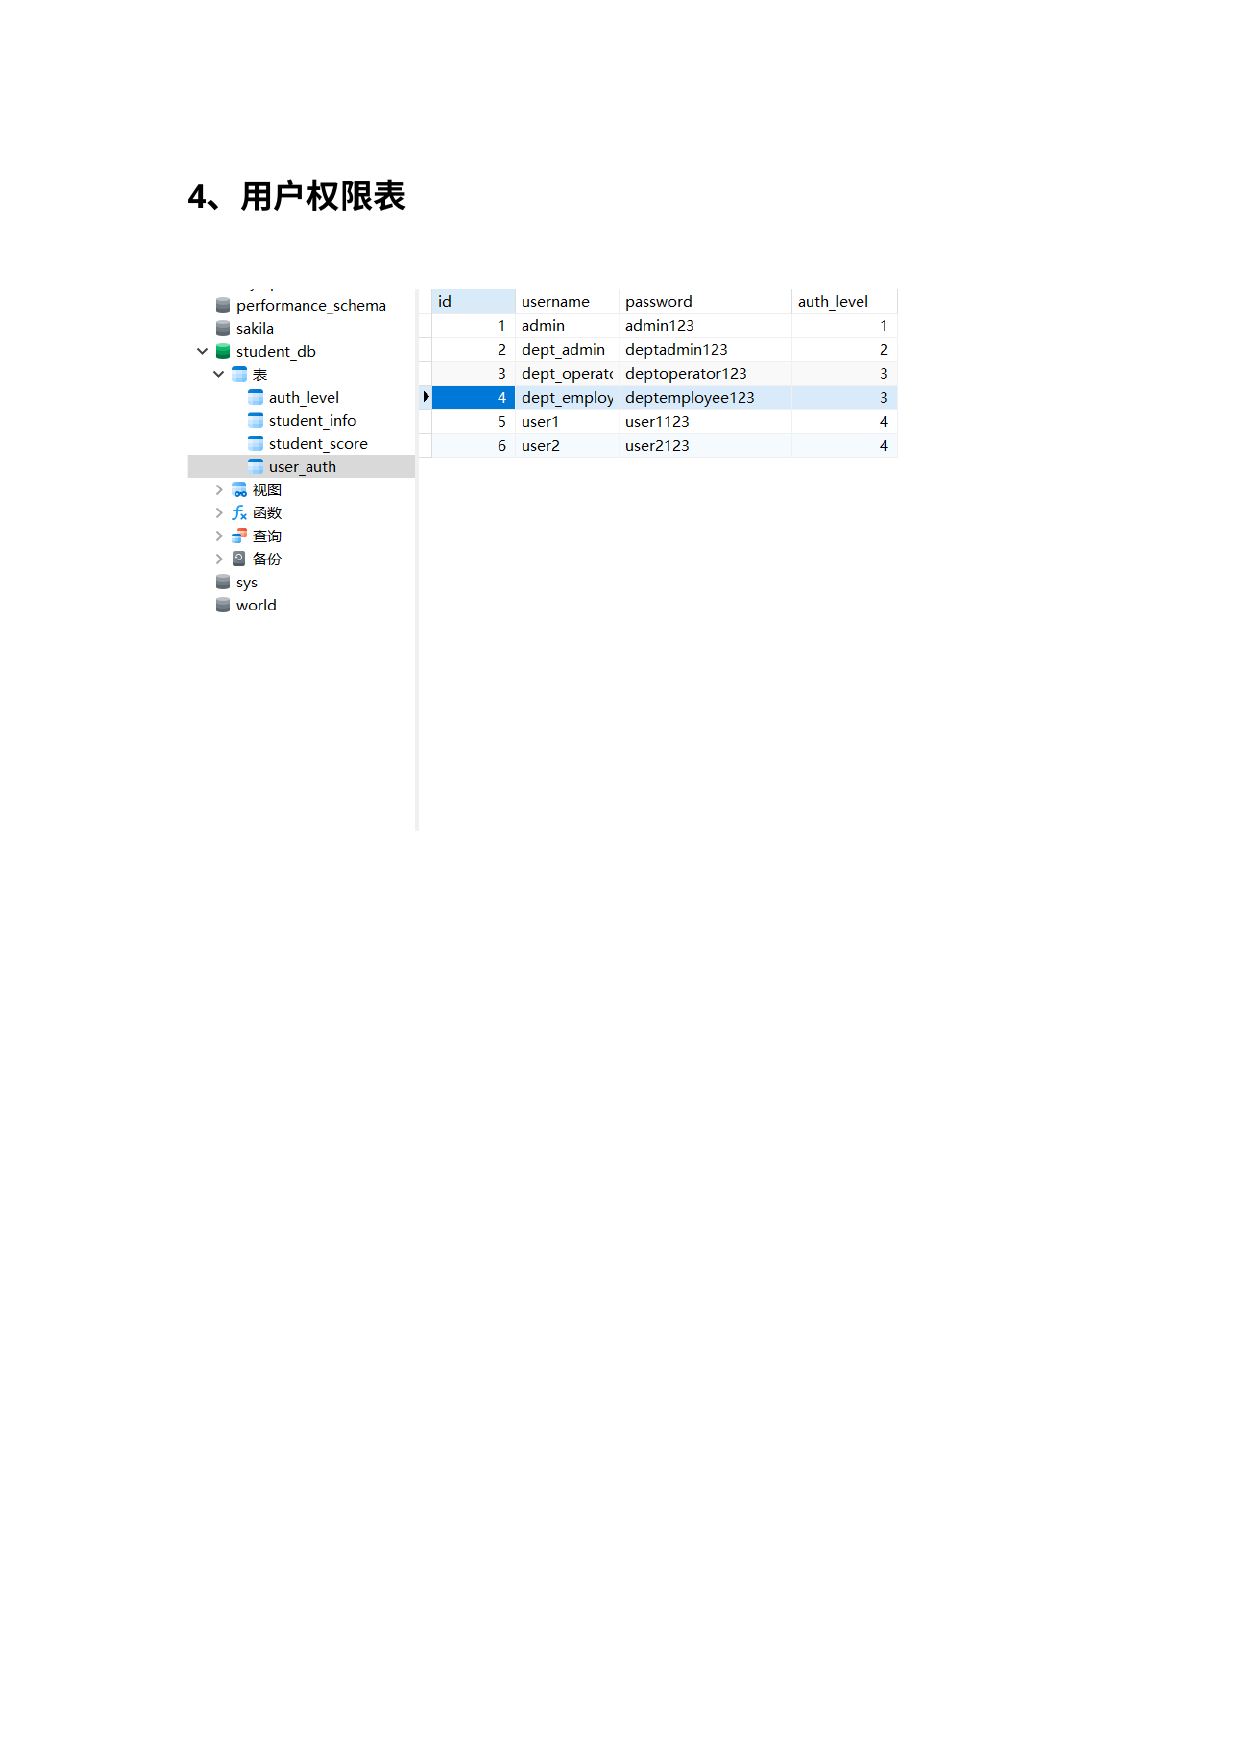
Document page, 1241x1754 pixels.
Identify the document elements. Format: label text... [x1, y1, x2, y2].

subtitle 4、用户权限表 [187, 162, 1053, 227]
picture [187, 289, 1053, 831]
